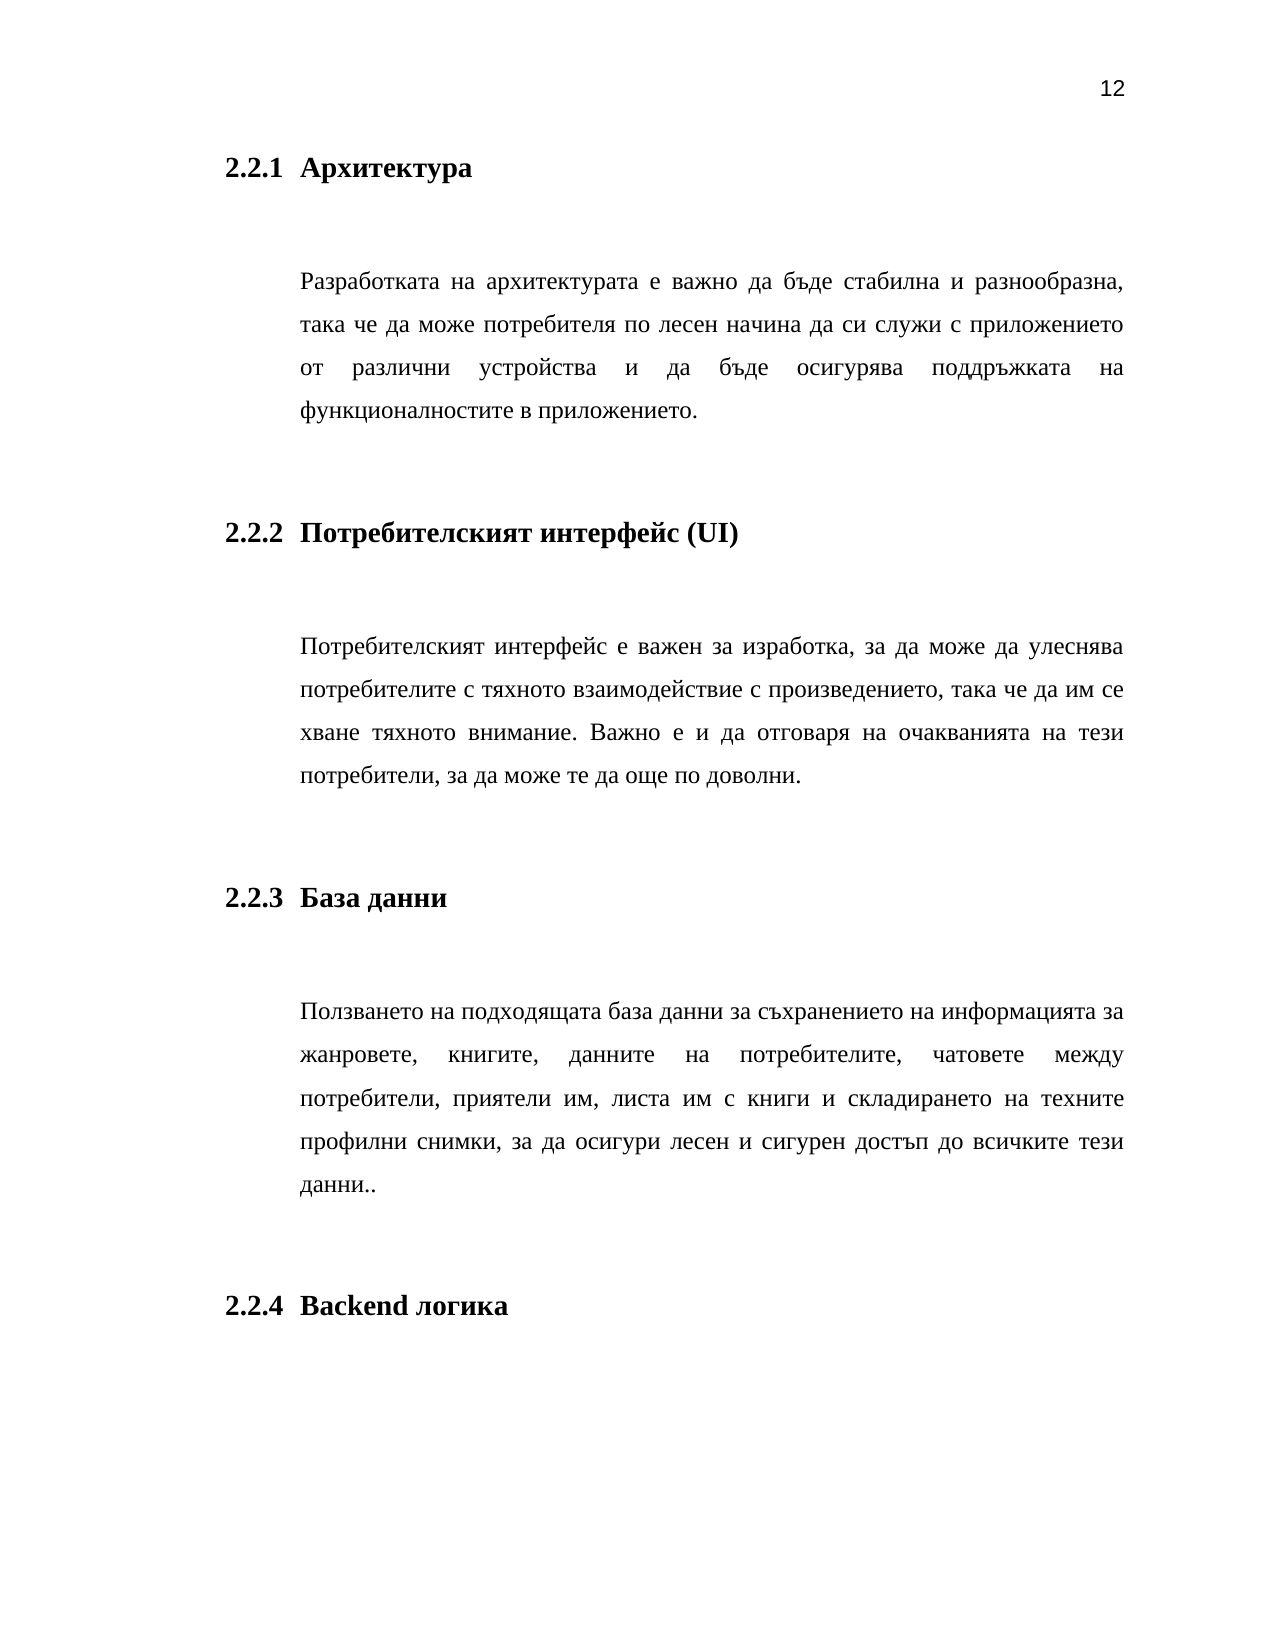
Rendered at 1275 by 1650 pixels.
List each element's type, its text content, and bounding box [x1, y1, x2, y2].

subtitle 2.2.2 Потребителският интерфейс (UI) [225, 515, 1125, 549]
subtitle 2.2.1 Архитектура [225, 150, 1125, 183]
subtitle 2.2.4 Backend логика [225, 1288, 1125, 1322]
text Ползването на подходящата база данни за съхранението на информацията за жанровете, книгите, данните на потребителите, чатовете между потребители, приятели им, листа им с книги и складирането на техните профилни снимки, за да осигури лесен и сигурен достъп до всичките тези данни.. [300, 996, 1125, 1198]
text Разработката на архитектурата е важно да бъде стабилна и разнообразна, така че да може потребителя по лесен начина да си служи с приложението от различни устройства и да бъде осигурява поддръжката на функционалностите в приложението. [300, 266, 1125, 424]
subtitle 2.2.3 База данни [225, 880, 1125, 914]
text Потребителският интерфейс е важен за изработка, за да може да улеснява потребителите с тяхното взаимодействие с произведението, така че да им се хване тяхното внимание. Важно е и да отговаря на очакванията на тези потребители, за да може те да още по доволни. [300, 631, 1125, 789]
